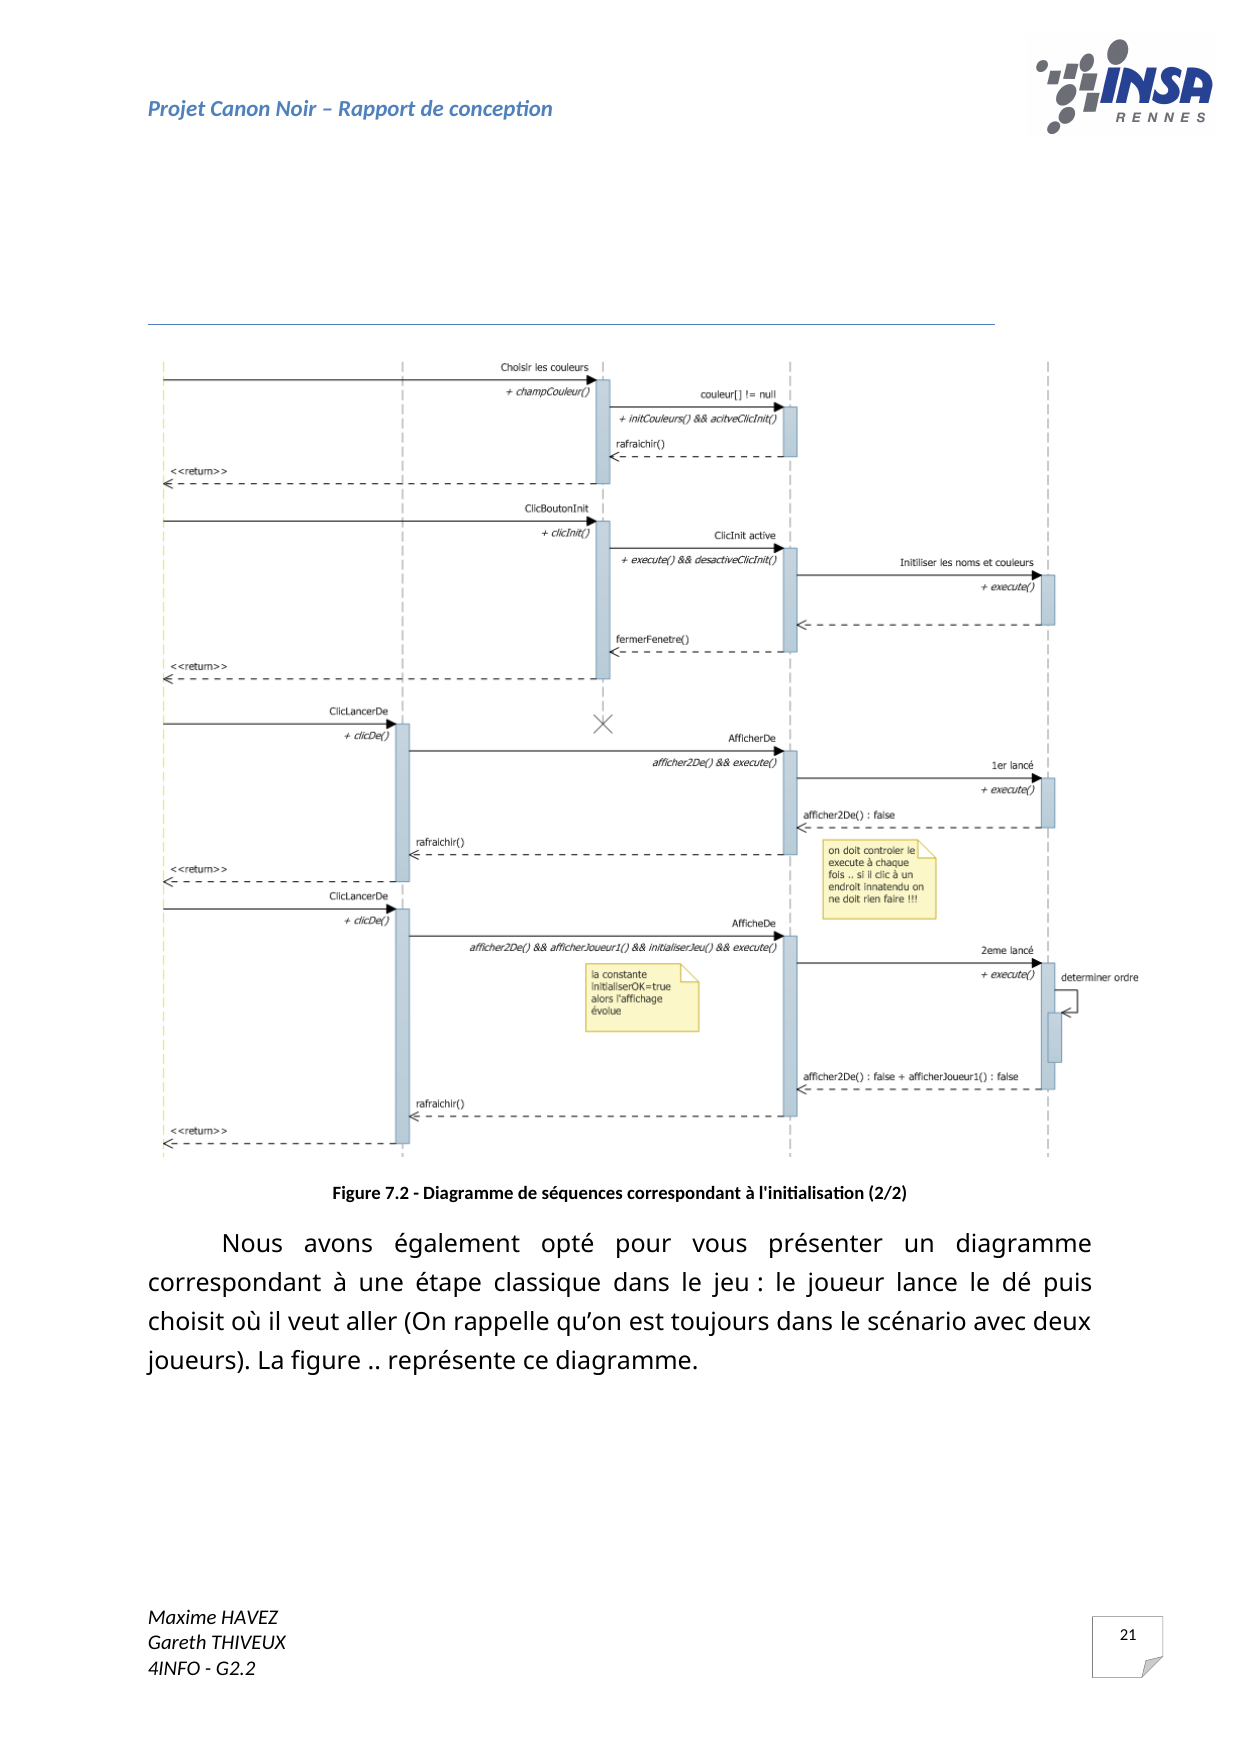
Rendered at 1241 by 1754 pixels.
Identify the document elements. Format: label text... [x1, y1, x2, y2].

picture [147, 358, 1143, 1157]
picture [1026, 34, 1217, 138]
text Nous avons également opté pour vous présenter un diagramme correspondant à une étape classique dans le jeu : le joueur lance le dé puis choisit où il veut aller (On rappelle qu’on est toujours dans le scénario avec deux joueurs). La figure .. représente ce diagramme. [148, 1225, 1093, 1377]
text Figure 7.2 - Diagramme de séquences correspondant à l'initialisation (2/2) [148, 1182, 1093, 1204]
